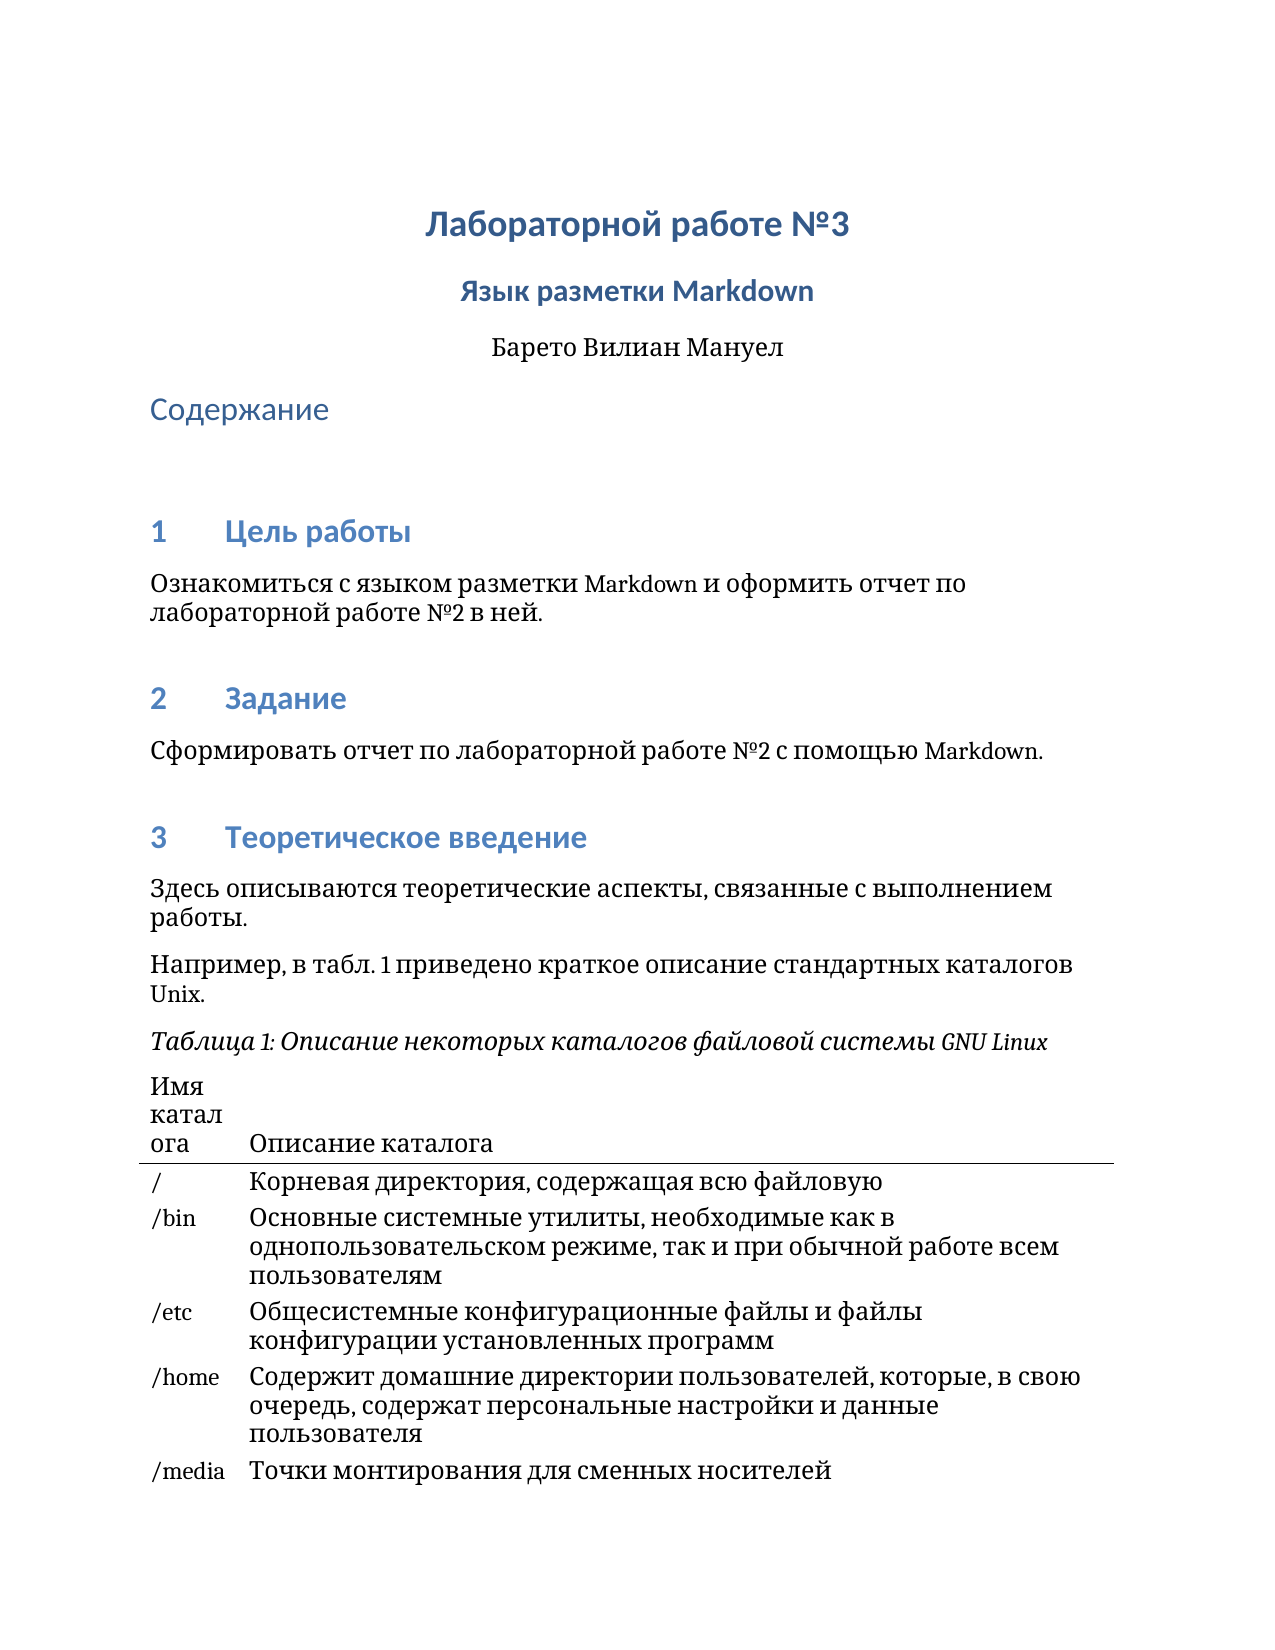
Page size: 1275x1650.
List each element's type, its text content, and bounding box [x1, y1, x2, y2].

text Здесь описываются теоретические аспекты, связанные с выполнением работы. [150, 875, 1125, 933]
text Ознакомиться с языком разметки Markdown и оформить отчет по лабораторной работе №2 в ней. [150, 570, 1125, 627]
text Например, в табл. 1 приведено краткое описание стандартных каталогов Unix. [150, 951, 1125, 1009]
table_cell /home [139, 1359, 238, 1453]
subtitle 2 Задание [150, 677, 1125, 718]
table_header Имя каталога [139, 1069, 238, 1163]
table_cell Содержит домашние директории пользователей, которые, в свою очередь, содержат персональные настройки и данные пользователя [238, 1359, 1114, 1453]
text Таблица 1: Описание некоторых каталогов файловой системы GNU Linux [150, 1028, 1125, 1056]
title Лабораторной работе №3 [150, 200, 1125, 246]
subtitle 3 Теоретическое введение [150, 816, 1125, 856]
table_cell Точки монтирования для сменных носителей [238, 1453, 1114, 1489]
table_header Описание каталога [238, 1069, 1114, 1163]
table_cell Корневая директория, содержащая всю файловую [238, 1164, 1114, 1200]
text Барето Вилиан Мануел [150, 334, 1125, 363]
table_cell / [139, 1164, 238, 1200]
subtitle Язык разметки Markdown [150, 271, 1125, 309]
table_cell Общесистемные конфигурационные файлы и файлы конфигурации установленных программ [238, 1294, 1114, 1359]
table_cell /bin [139, 1200, 238, 1294]
table_cell Основные системные утилиты, необходимые как в однопользовательском режиме, так и при обычной работе всем пользователям [238, 1200, 1114, 1294]
subtitle 1 Цель работы [150, 510, 1125, 551]
text Сформировать отчет по лабораторной работе №2 с помощью Markdown. [150, 737, 1125, 766]
table_cell /etc [139, 1294, 238, 1359]
table_cell /media [139, 1453, 238, 1489]
